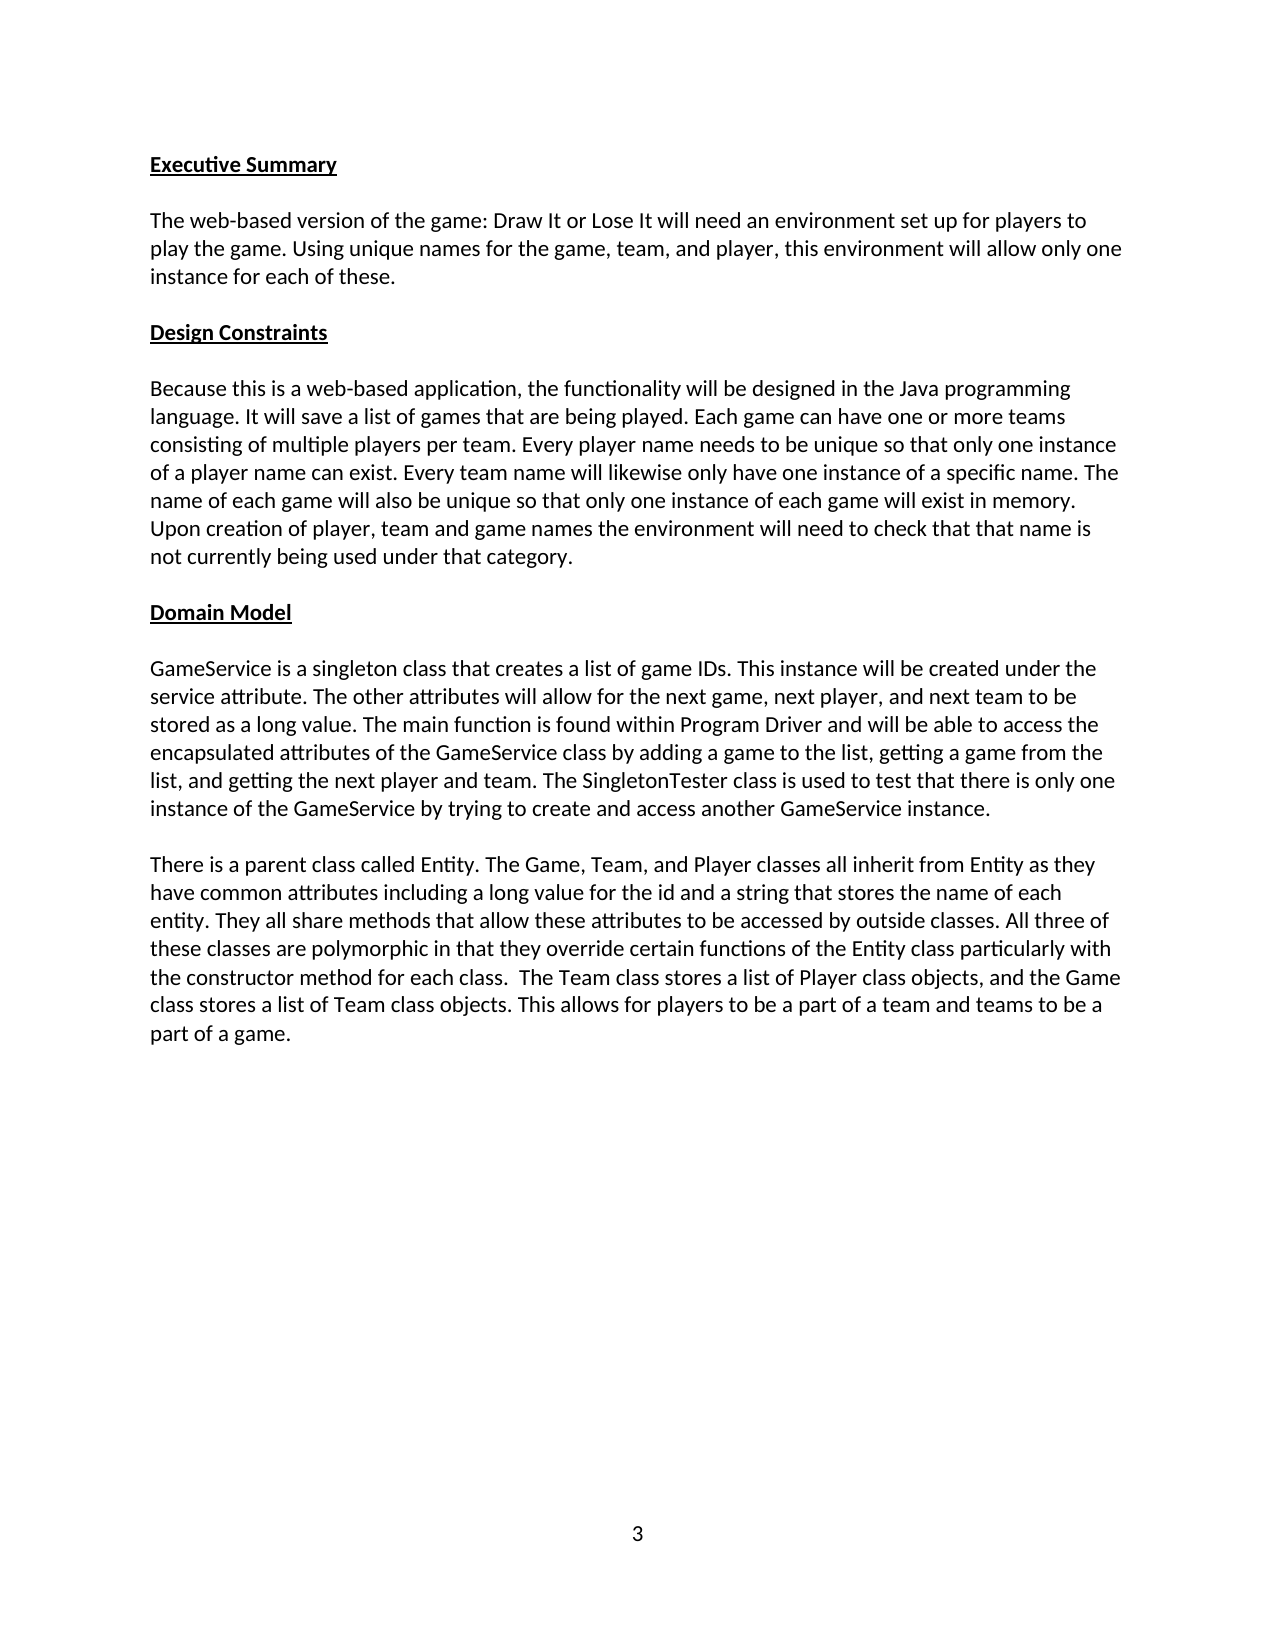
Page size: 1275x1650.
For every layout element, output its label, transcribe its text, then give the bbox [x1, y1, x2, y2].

text GameService is a singleton class that creates a list of game IDs. This instance will be created under the service attribute. The other attributes will allow for the next game, next player, and next team to be stored as a long value. The main function is found within Program Driver and will be able to access the encapsulated attributes of the GameService class by adding a game to the list, getting a game from the list, and getting the next player and team. The SingletonTester class is used to test that there is only one instance of the GameService by trying to create and access another GameService instance. [150, 654, 1125, 822]
text Because this is a web-based application, the functionality will be designed in the Java programming language. It will save a list of games that are being played. Each game can have one or more teams consisting of multiple players per team. Every player name needs to be unique so that only one instance of a player name can exist. Every team name will likewise only have one instance of a specific name. The name of each game will also be unique so that only one instance of each game will exist in memory. Upon creation of player, team and game names the environment will need to check that that name is not currently being used under that category. [150, 374, 1125, 570]
text There is a parent class called Entity. The Game, Team, and Player classes all inherit from Entity as they have common attributes including a long value for the id and a string that stores the name of each entity. They all share methods that allow these attributes to be accessed by outside classes. All three of these classes are polymorphic in that they override certain functions of the Entity class particularly with the constructor method for each class. The Team class stores a list of Player class objects, and the Game class stores a list of Team class objects. This allows for players to be a part of a team and teams to be a part of a game. [150, 851, 1125, 1047]
text The web-based version of the game: Draw It or Lose It will need an environment set up for players to play the game. Using unique names for the game, team, and player, this environment will allow only one instance for each of these. [150, 206, 1125, 290]
subtitle Executive Summary [150, 150, 1125, 178]
subtitle Domain Model [150, 598, 1125, 626]
subtitle Design Constraints [150, 318, 1125, 346]
